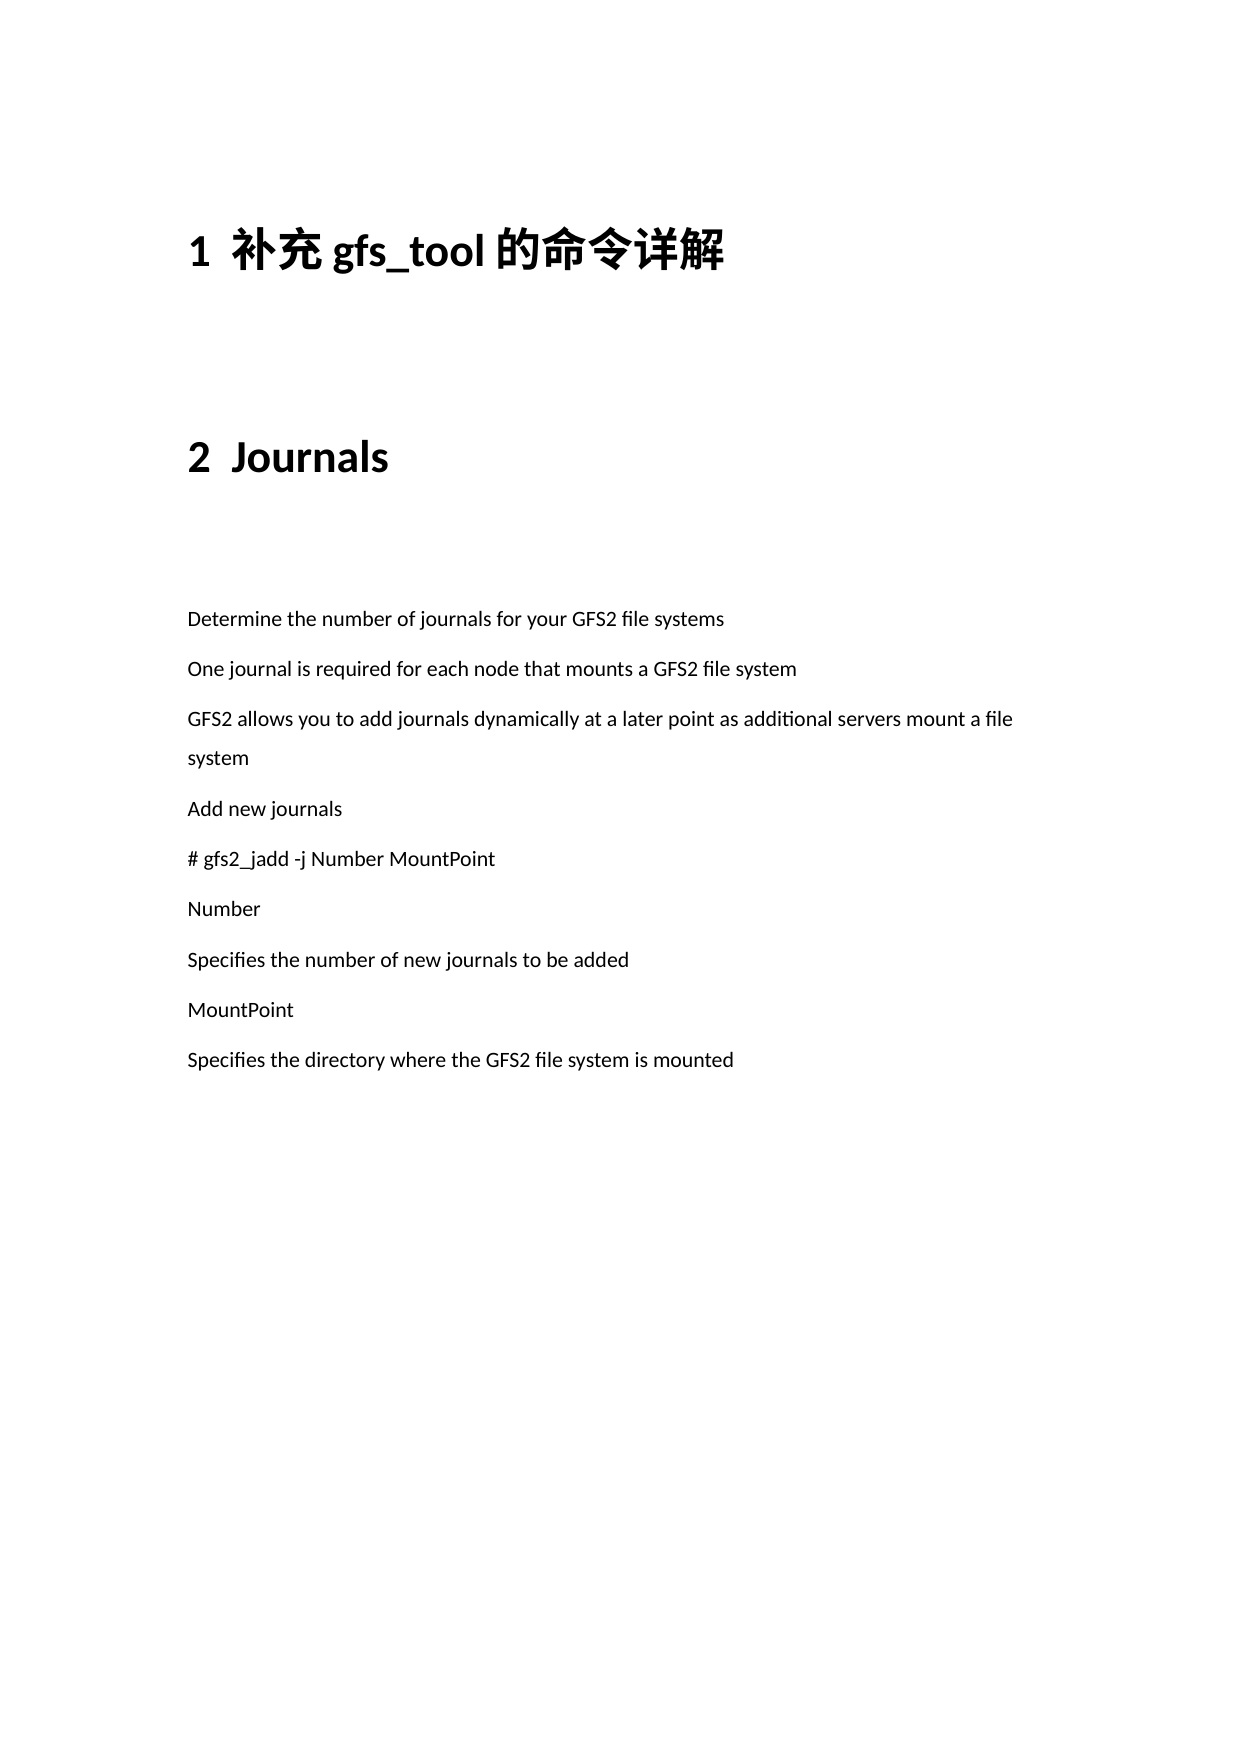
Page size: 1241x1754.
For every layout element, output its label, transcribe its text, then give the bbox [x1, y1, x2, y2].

text Determine the number of journals for your GFS2 file systems [187, 602, 1053, 634]
subtitle 1 补充gfs_tool 的命令详解 [187, 197, 1053, 295]
subtitle 2 Journals [187, 424, 1053, 489]
text GFS2 allows you to add journals dynamically at a later point as additional servers mount a file system [187, 703, 1053, 774]
text MountPoint [187, 993, 1053, 1026]
text # gfs2_jadd -j Number MountPoint [187, 842, 1053, 875]
text Number [187, 893, 1053, 925]
text Add new journals [187, 792, 1053, 824]
text Specifies the number of new journals to be added [187, 943, 1053, 975]
text Specifies the directory where the GFS2 file system is mounted [187, 1043, 1053, 1076]
text One journal is required for each node that mounts a GFS2 file system [187, 652, 1053, 685]
